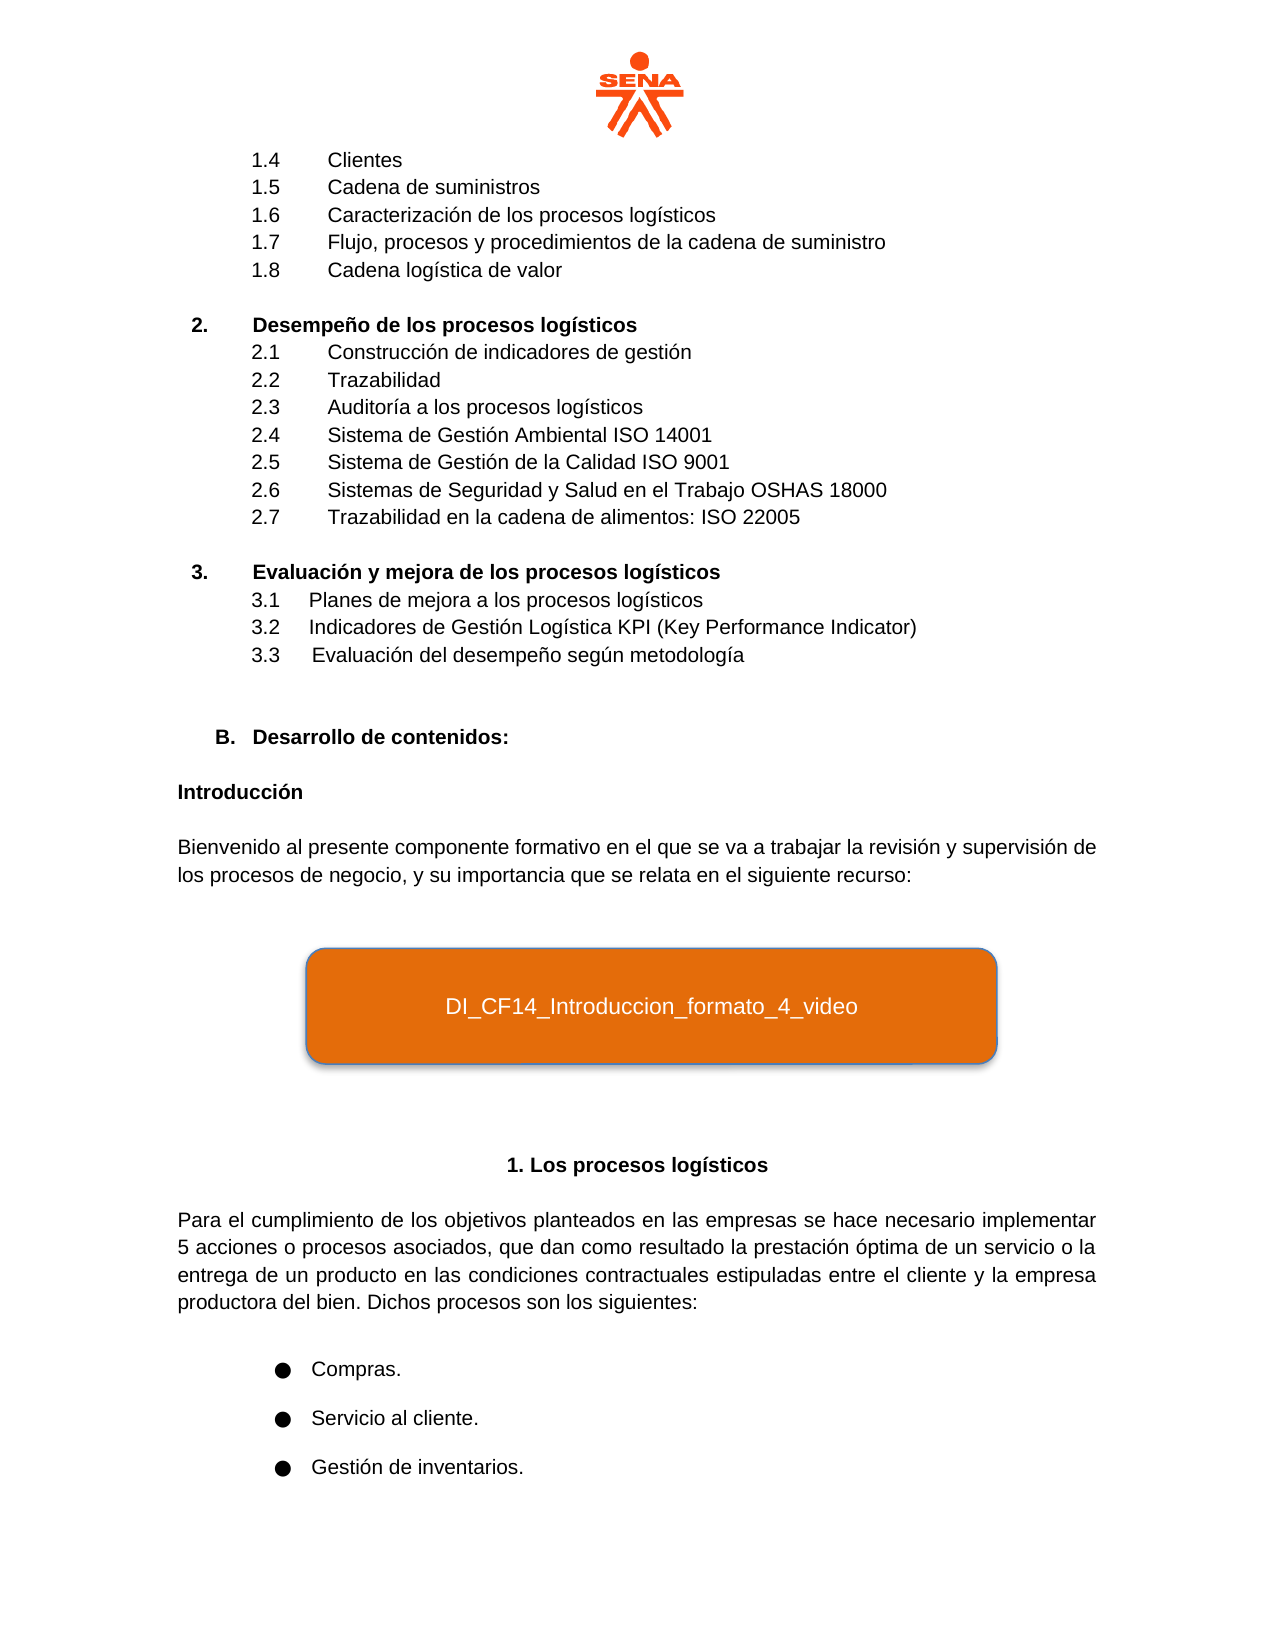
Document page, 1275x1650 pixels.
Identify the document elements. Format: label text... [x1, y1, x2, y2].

text 2.2 Trazabilidad [251, 368, 1098, 392]
text 2.7 Trazabilidad en la cadena de alimentos: ISO 22005 [251, 505, 1098, 529]
text 1.6 Caracterización de los procesos logísticos [251, 203, 1098, 227]
text 2.5 Sistema de Gestión de la Calidad ISO 9001 [251, 450, 1098, 474]
list Servicio al cliente. [274, 1394, 1098, 1437]
list Evaluación del desempeño según metodología [251, 643, 1098, 667]
text Para el cumplimiento de los objetivos planteados en las empresas se hace necesario implementar 5 acciones o procesos asociados, que dan como resultado la prestación óptima de un servicio o la entrega de un producto en las condiciones contractuales estipuladas entre el cliente y la empresa productora del bien. Dichos procesos son los siguientes: [177, 1208, 1098, 1314]
text 2. Desempeño de los procesos logísticos [191, 313, 1098, 337]
text 1. Los procesos logísticos [177, 1153, 1098, 1177]
text 3.2 Indicadores de Gestión Logística KPI (Key Performance Indicator) [251, 615, 1098, 639]
picture [585, 48, 690, 142]
text 1.7 Flujo, procesos y procedimientos de la cadena de suministro [251, 230, 1098, 254]
text 3.1 Planes de mejora a los procesos logísticos [251, 588, 1098, 612]
text 1.4 Clientes [251, 148, 1098, 172]
text 1.8 Cadena logística de valor [251, 258, 1098, 282]
text 2.4 Sistema de Gestión Ambiental ISO 14001 [251, 423, 1098, 447]
list Compras. [274, 1345, 1098, 1388]
text 3. Evaluación y mejora de los procesos logísticos [191, 560, 1098, 584]
list Gestión de inventarios. [274, 1443, 1098, 1486]
text 2.6 Sistemas de Seguridad y Salud en el Trabajo OSHAS 18000 [251, 478, 1098, 502]
text 1.5 Cadena de suministros [251, 175, 1098, 199]
text 2.1 Construcción de indicadores de gestión [251, 340, 1098, 364]
text Bienvenido al presente componente formativo en el que se va a trabajar la revisión y supervisión de los procesos de negocio, y su importancia que se relata en el siguiente recurso: [177, 835, 1098, 887]
text 2.3 Auditoría a los procesos logísticos [251, 395, 1098, 419]
list Desarrollo de contenidos: [215, 725, 1098, 749]
text Introducción [177, 780, 1098, 804]
